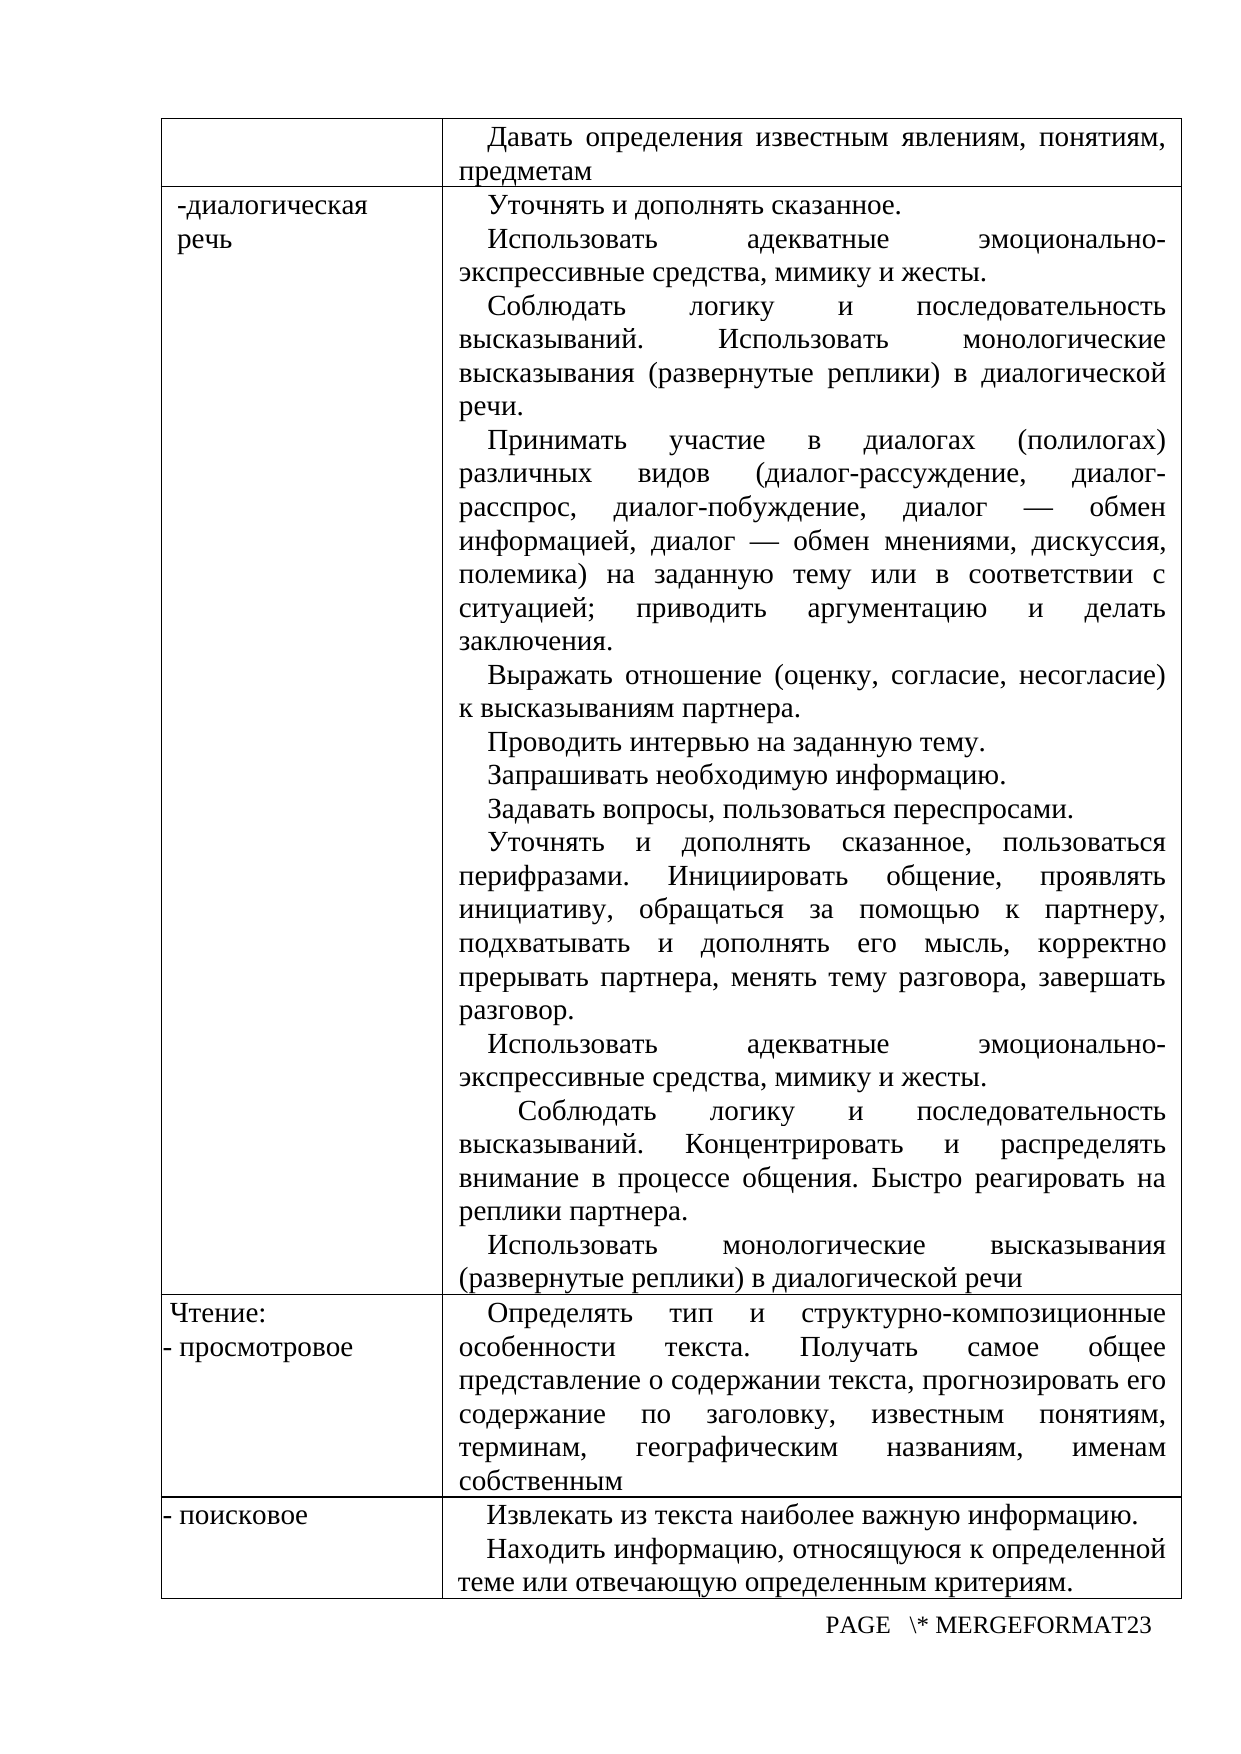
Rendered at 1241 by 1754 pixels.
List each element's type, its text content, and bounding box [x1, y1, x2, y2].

table_cell Чтение: - просмотровое [162, 1295, 442, 1496]
table_cell Определять тип и структурно-композиционные особенности текста. Получать самое общее представление о содержании текста, прогнозировать его содержание по заголовку, известным понятиям, терминам, географическим названиям, именам собственным [623, 1295, 1181, 1496]
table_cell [162, 119, 442, 186]
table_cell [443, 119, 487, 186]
table_cell - поисковое [162, 1498, 442, 1598]
table_cell -диалогическая речь [162, 187, 442, 1294]
table_cell Уточнять и дополнять сказанное. Использовать адекватные эмоционально-экспрессивные средства, мимику и жесты. Соблюдать логику и последовательность высказываний. Использовать монологические высказывания (развернутые реплики) в диалогической речи. Принимать участие в диалогах (полилогах) различных видов (диалог-рассуждение, диалог-расспрос, диалог-побуждение, диалог — обмен информацией, диалог — обмен мнениями, дискуссия, полемика) на заданную тему или в соответствии с ситуацией; приводить аргументацию и делать заключения. Выражать отношение (оценку, согласие, несогласие) к высказываниям партнера. Проводить интервью на заданную тему. Запрашивать необходимую информацию. Задавать вопросы, пользоваться переспросами. Уточнять и дополнять сказанное, пользоваться перифразами. Инициировать общение, проявлять инициативу, обращаться за помощью к партнеру, подхватывать и дополнять его мысль, корректно прерывать партнера, менять тему разговора, завершать разговор. Использовать адекватные эмоционально-экспрессивные средства, мимику и жесты. Соблюдать логику и последовательность высказываний. Концентрировать и распределять внимание в процессе общения. Быстро реагировать на реплики партнера. Использовать монологические высказывания (развернутые реплики) в диалогической речи [443, 187, 1181, 1294]
